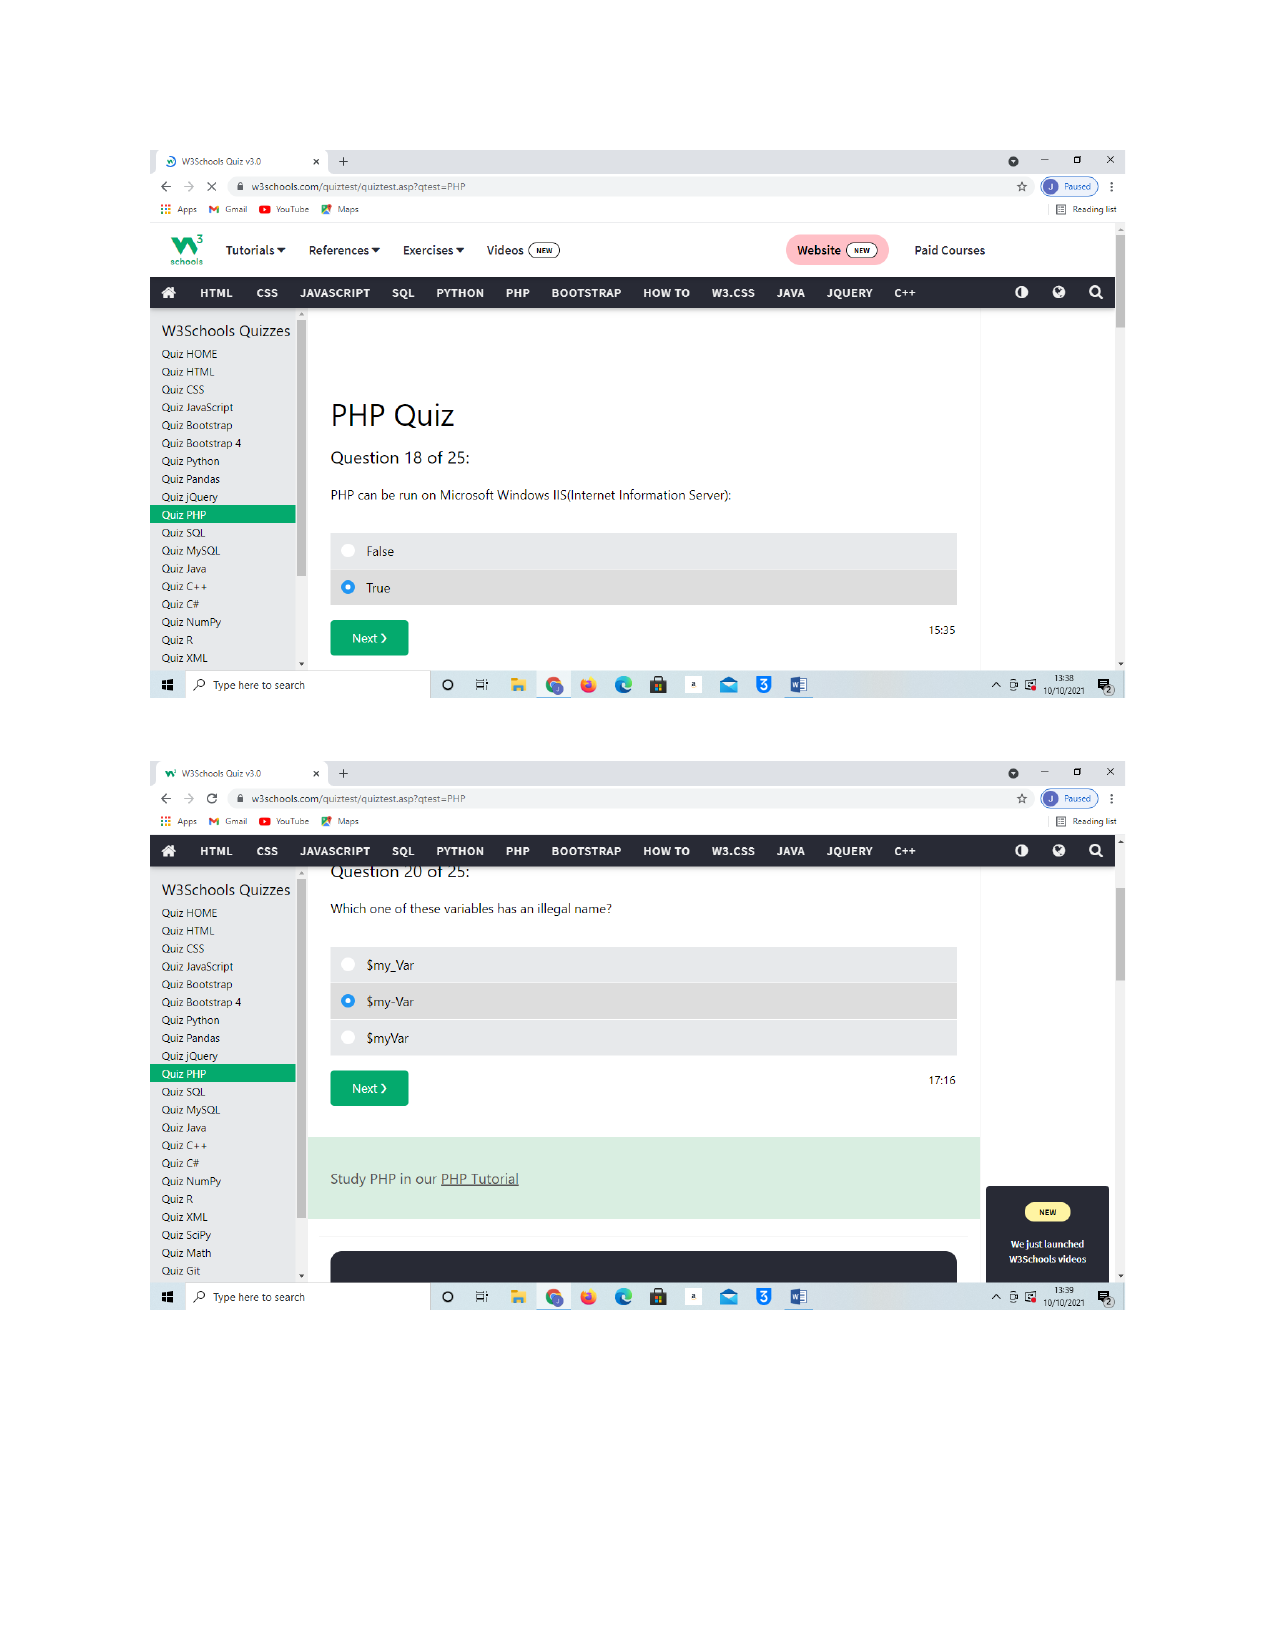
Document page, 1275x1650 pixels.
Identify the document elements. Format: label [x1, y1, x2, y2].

picture [150, 761, 1125, 1310]
picture [150, 150, 1125, 698]
